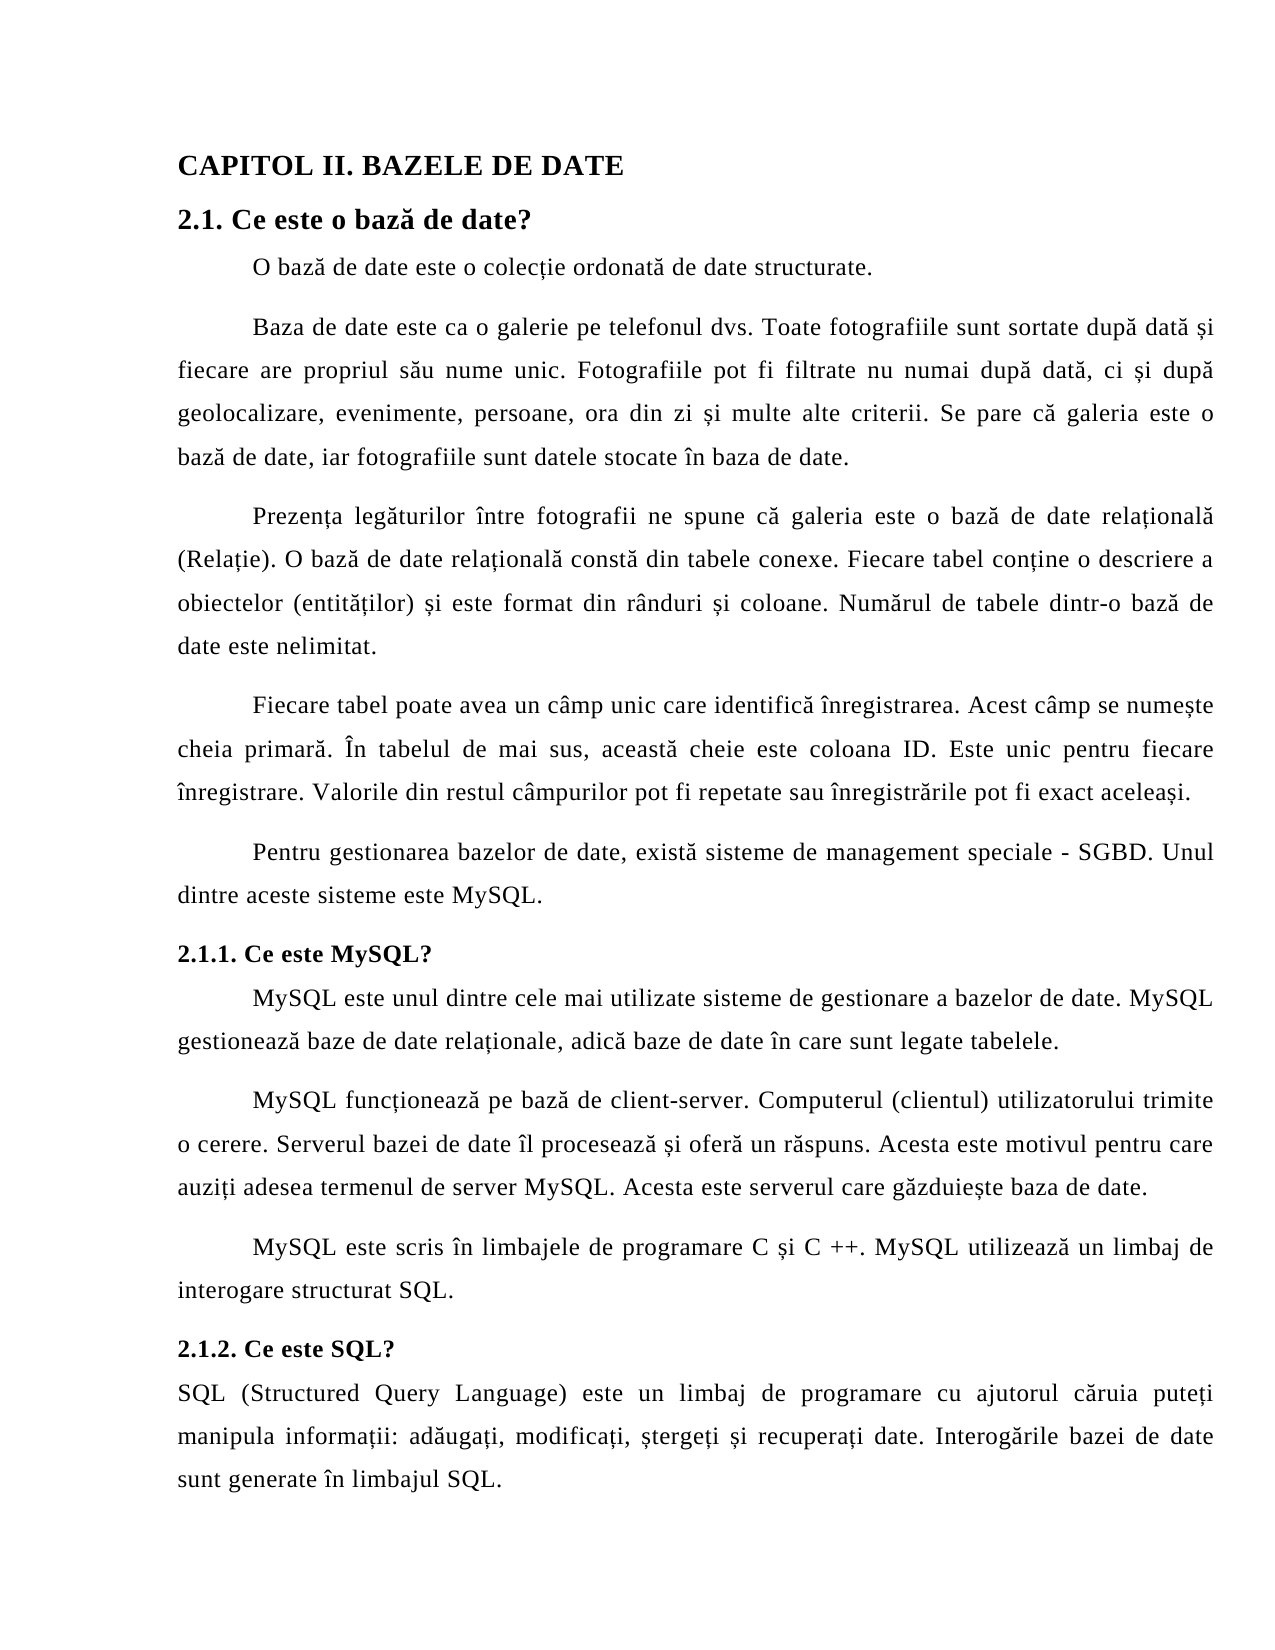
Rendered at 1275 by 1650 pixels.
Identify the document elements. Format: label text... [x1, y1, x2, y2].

text Pentru gestionarea bazelor de date, există sisteme de management speciale - SGBD. Unul dintre aceste sisteme este MySQL. [177, 837, 1216, 908]
text Prezența legăturilor între fotografii ne spune că galeria este o bază de date relațională (Relație). O bază de date relațională constă din tabele conexe. Fiecare tabel conține o descriere a obiectelor (entităților) și este format din rânduri și coloane. Numărul de tabele dintr-o bază de date este nelimitat. [177, 501, 1216, 659]
text MySQL este unul dintre cele mai utilizate sisteme de gestionare a bazelor de date. MySQL gestionează baze de date relaționale, adică baze de date în care sunt legate tabelele. [177, 983, 1216, 1054]
subtitle CAPITOL II. BAZELE DE DATE [177, 148, 1216, 181]
subtitle 2.1.2. Ce este SQL? [177, 1334, 1216, 1363]
subtitle 2.1. Ce este o bază de date? [177, 202, 1216, 236]
text MySQL este scris în limbajele de programare C și C ++. MySQL utilizează un limbaj de interogare structurat SQL. [177, 1232, 1216, 1303]
text MySQL funcționează pe bază de client-server. Computerul (clientul) utilizatorului trimite o cerere. Serverul bazei de date îl procesează și oferă un răspuns. Acesta este motivul pentru care auziți adesea termenul de server MySQL. Acesta este serverul care găzduiește baza de date. [177, 1086, 1216, 1201]
text SQL (Structured Query Language) este un limbaj de programare cu ajutorul căruia puteți manipula informații: adăugați, modificați, ștergeți și recuperați date. Interogările bazei de date sunt generate în limbajul SQL. [177, 1378, 1216, 1493]
text Fiecare tabel poate avea un câmp unic care identifică înregistrarea. Acest câmp se numește cheia primară. În tabelul de mai sus, această cheie este coloana ID. Este unic pentru fiecare înregistrare. Valorile din restul câmpurilor pot fi repetate sau înregistrările pot fi exact aceleași. [177, 691, 1216, 806]
text Baza de date este ca o galerie pe telefonul dvs. Toate fotografiile sunt sortate după dată și fiecare are propriul său nume unic. Fotografiile pot fi filtrate nu numai după dată, ci și după geolocalizare, evenimente, persoane, ora din zi și multe alte criterii. Se pare că galeria este o bază de date, iar fotografiile sunt datele stocate în baza de date. [177, 312, 1216, 470]
subtitle 2.1.1. Ce este MySQL? [177, 939, 1216, 968]
text O bază de date este o colecție ordonată de date structurate. [177, 252, 1216, 281]
